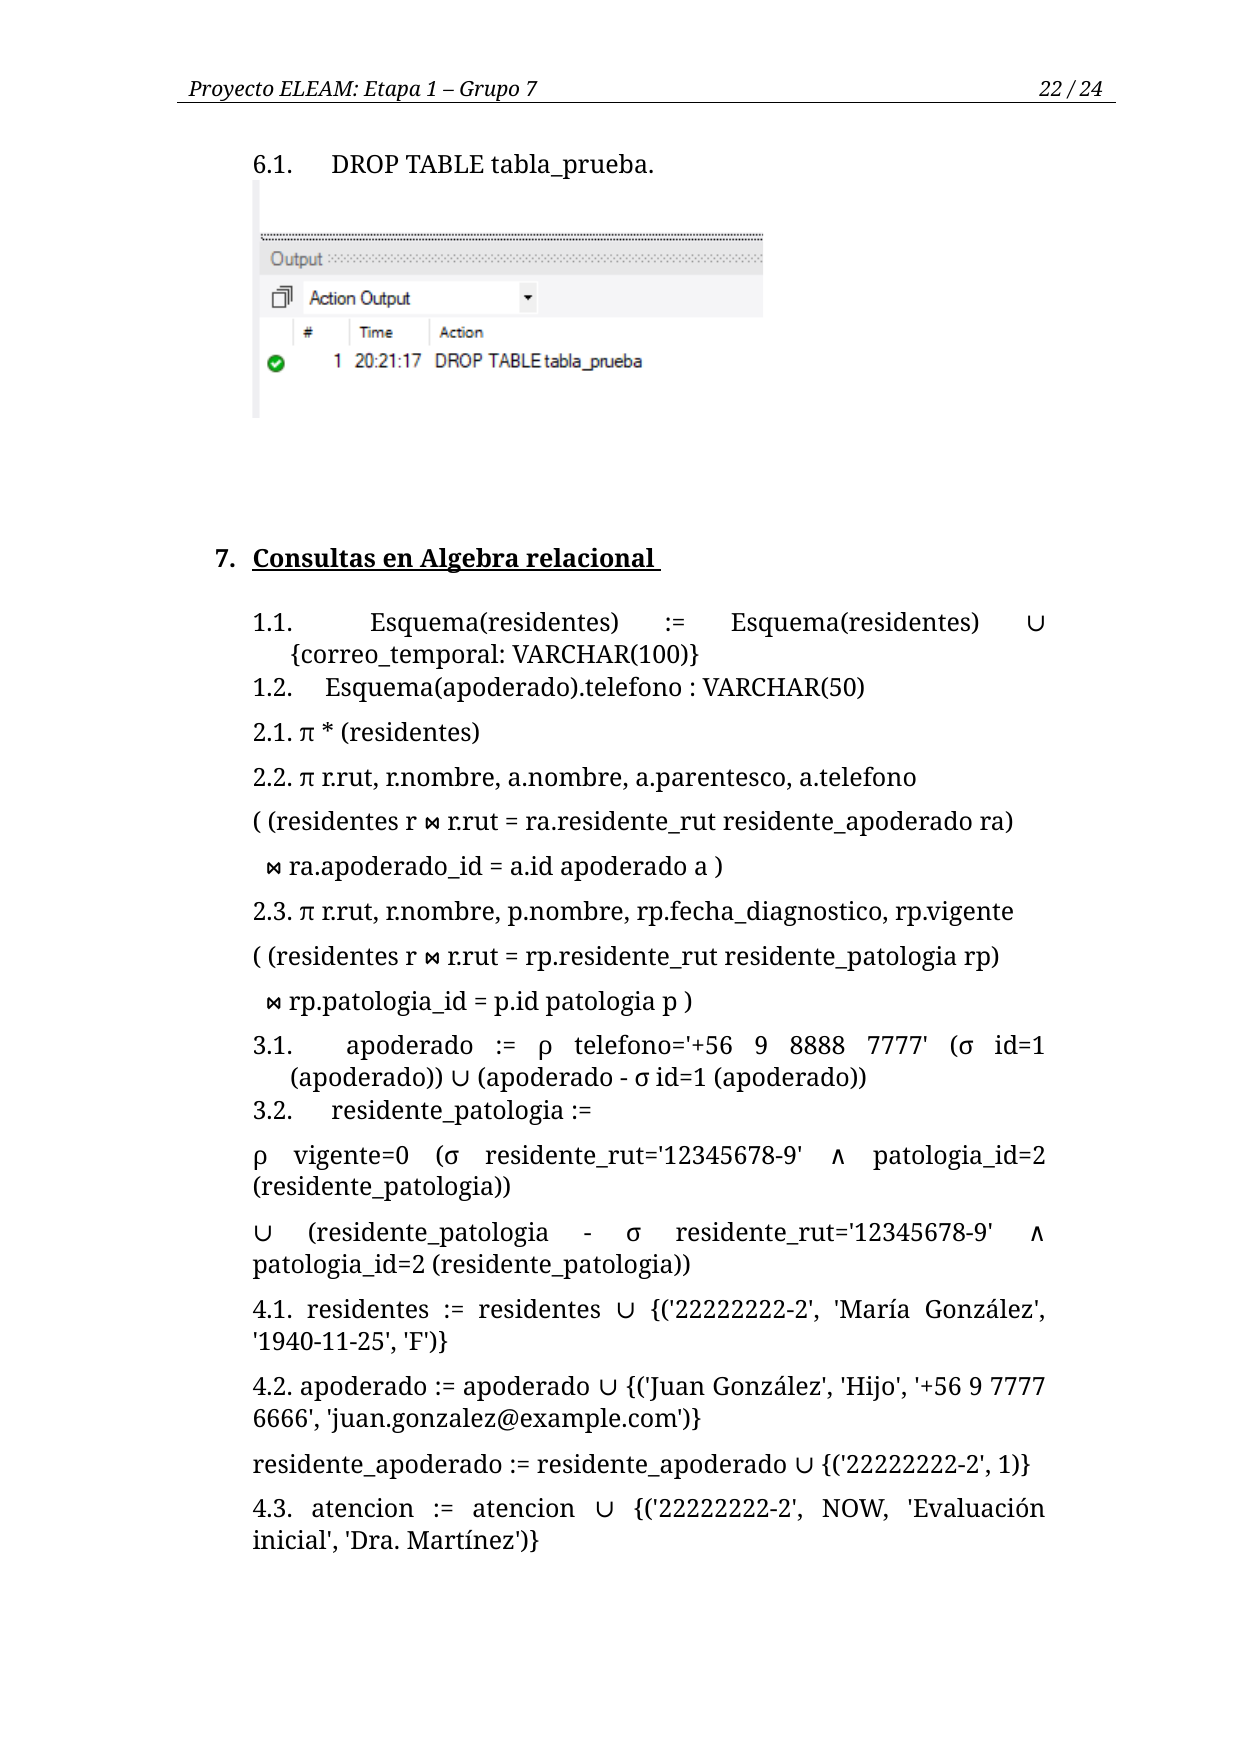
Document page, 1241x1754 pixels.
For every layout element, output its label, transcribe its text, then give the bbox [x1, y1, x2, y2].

text 2.2. π r.rut, r.nombre, a.nombre, a.parentesco, a.telefono [252, 760, 1046, 792]
text ( (residentes r ⋈ r.rut = ra.residente_rut residente_apoderado ra) [252, 805, 1046, 837]
list residente_patologia := [252, 1094, 1046, 1126]
text ⋈ ra.apoderado_id = a.id apoderado a ) [252, 850, 1046, 882]
text ( (residentes r ⋈ r.rut = rp.residente_rut residente_patologia rp) [252, 939, 1046, 972]
list DROP TABLE tabla_prueba. [252, 148, 1046, 180]
text 4.1. residentes := residentes ∪ {('22222222-2', 'María González', '1940-11-25', 'F')} [252, 1293, 1046, 1357]
text 2.3. π r.rut, r.nombre, p.nombre, rp.fecha_diagnostico, rp.vigente [252, 894, 1046, 927]
list Esquema(residentes) := Esquema(residentes) ∪ {correo_temporal: VARCHAR(100)} [252, 606, 1046, 671]
text ⋈ rp.patologia_id = p.id patologia p ) [252, 984, 1046, 1016]
list Consultas en Algebra relacional [215, 541, 1046, 574]
text 4.2. apoderado := apoderado ∪ {('Juan González', 'Hijo', '+56 9 7777 6666', 'juan.gonzalez@example.com')} [252, 1370, 1046, 1435]
text ∪ (residente_patologia - σ residente_rut='12345678-9' ∧ patologia_id=2 (residente_patologia)) [252, 1216, 1046, 1280]
text ρ vigente=0 (σ residente_rut='12345678-9' ∧ patologia_id=2 (residente_patologia)) [252, 1138, 1046, 1203]
text residente_apoderado := residente_apoderado ∪ {('22222222-2', 1)} [252, 1447, 1046, 1479]
list apoderado := ρ telefono='+56 9 8888 7777' (σ id=1 (apoderado)) ∪ (apoderado - σ id=1 (apoderado)) [252, 1029, 1046, 1094]
text 2.1. π * (residentes) [252, 715, 1046, 748]
text 4.3. atencion := atencion ∪ {('22222222-2', NOW, 'Evaluación inicial', 'Dra. Martínez')} [252, 1492, 1046, 1557]
picture [252, 180, 764, 418]
list Esquema(apoderado).telefono : VARCHAR(50) [252, 671, 1046, 703]
